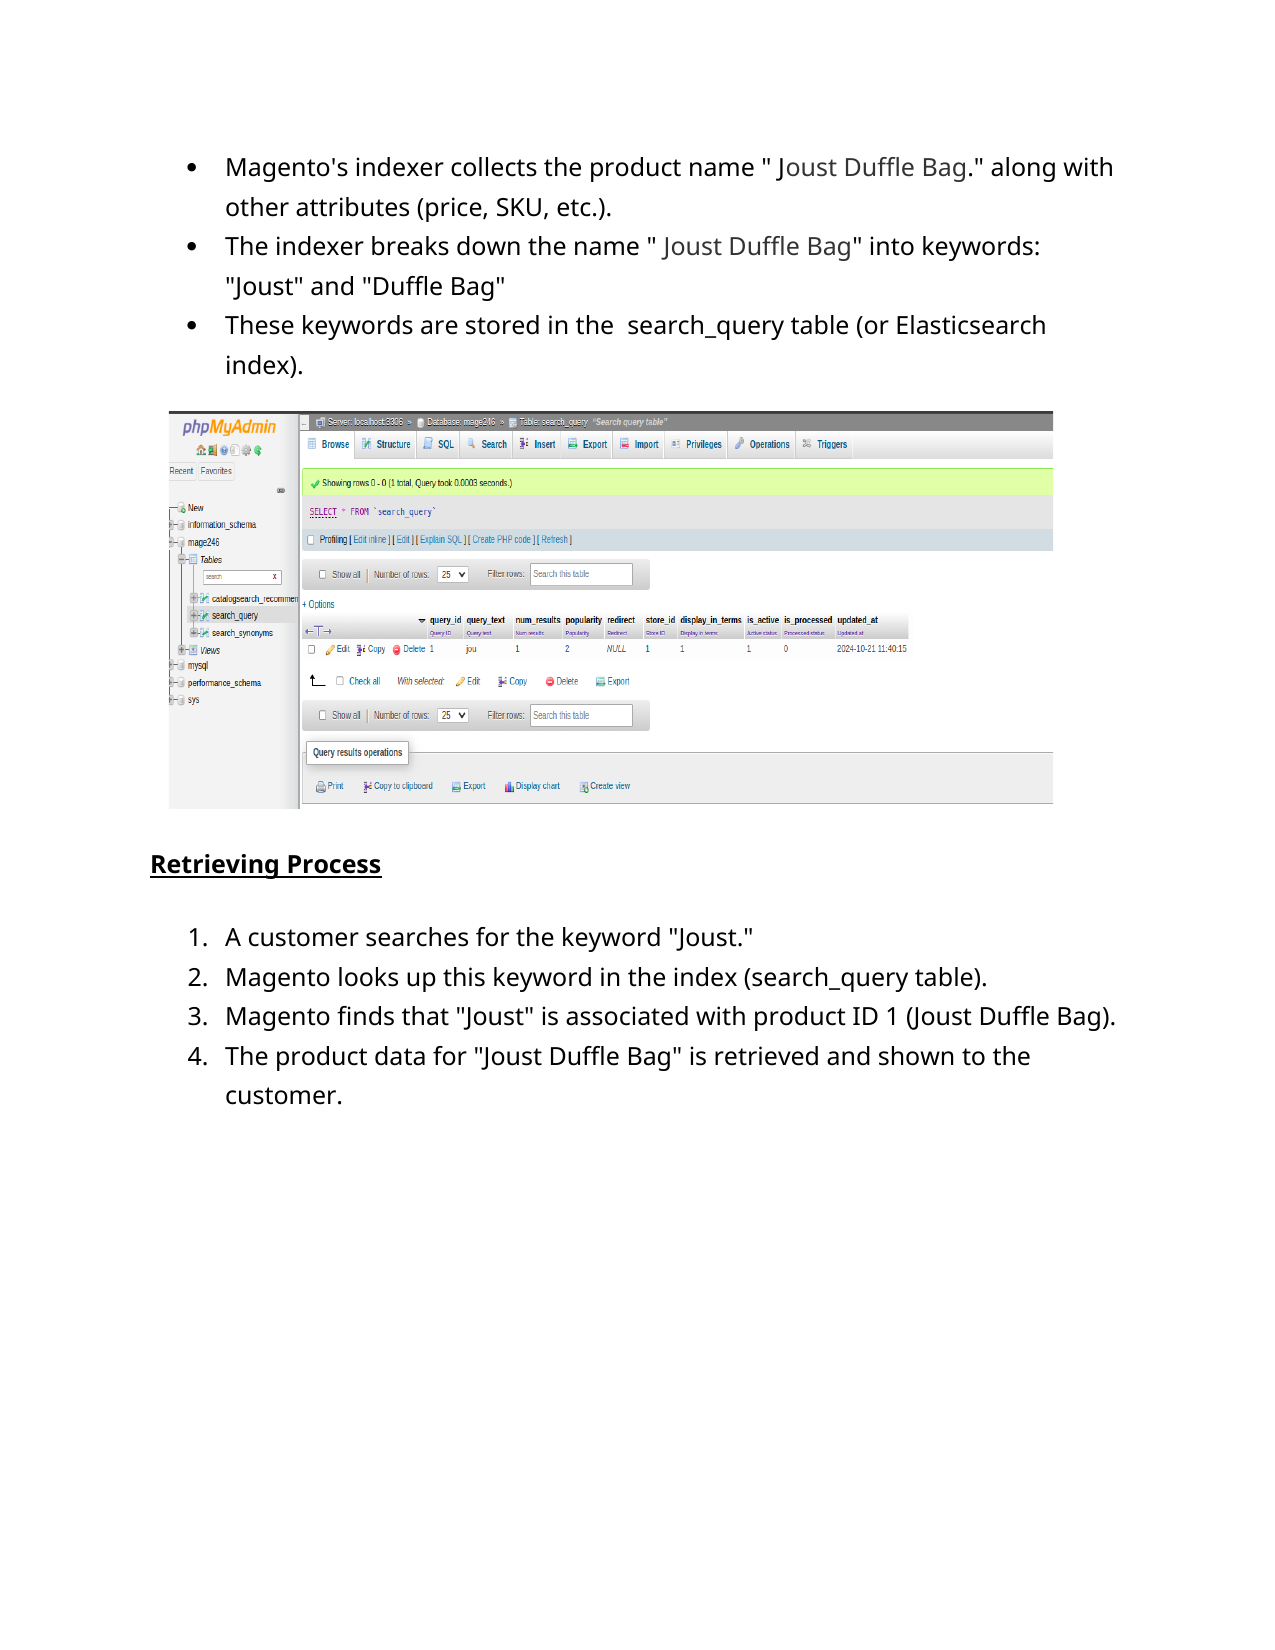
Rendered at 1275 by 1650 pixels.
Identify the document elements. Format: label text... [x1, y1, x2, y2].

list The indexer breaks down the name " Joust Duffle Bag" into keywords: "Joust" and "Duffle Bag" [187, 229, 1125, 302]
text Retrieving Process [150, 847, 1125, 881]
list A customer searches for the keyword "Joust." [187, 920, 1125, 954]
list Magento finds that "Joust" is associated with product ID 1 (Joust Duffle Bag). [187, 999, 1125, 1033]
list The product data for "Joust Duffle Bag" is retrieved and shown to the customer. [187, 1038, 1125, 1112]
list Magento looks up this keyword in the index (search_query table). [187, 959, 1125, 993]
list Magento's indexer collects the product name " Joust Duffle Bag." along with other attributes (price, SKU, etc.). [187, 150, 1125, 223]
list These keywords are stored in the search_query table (or Elasticsearch index). [187, 308, 1125, 381]
